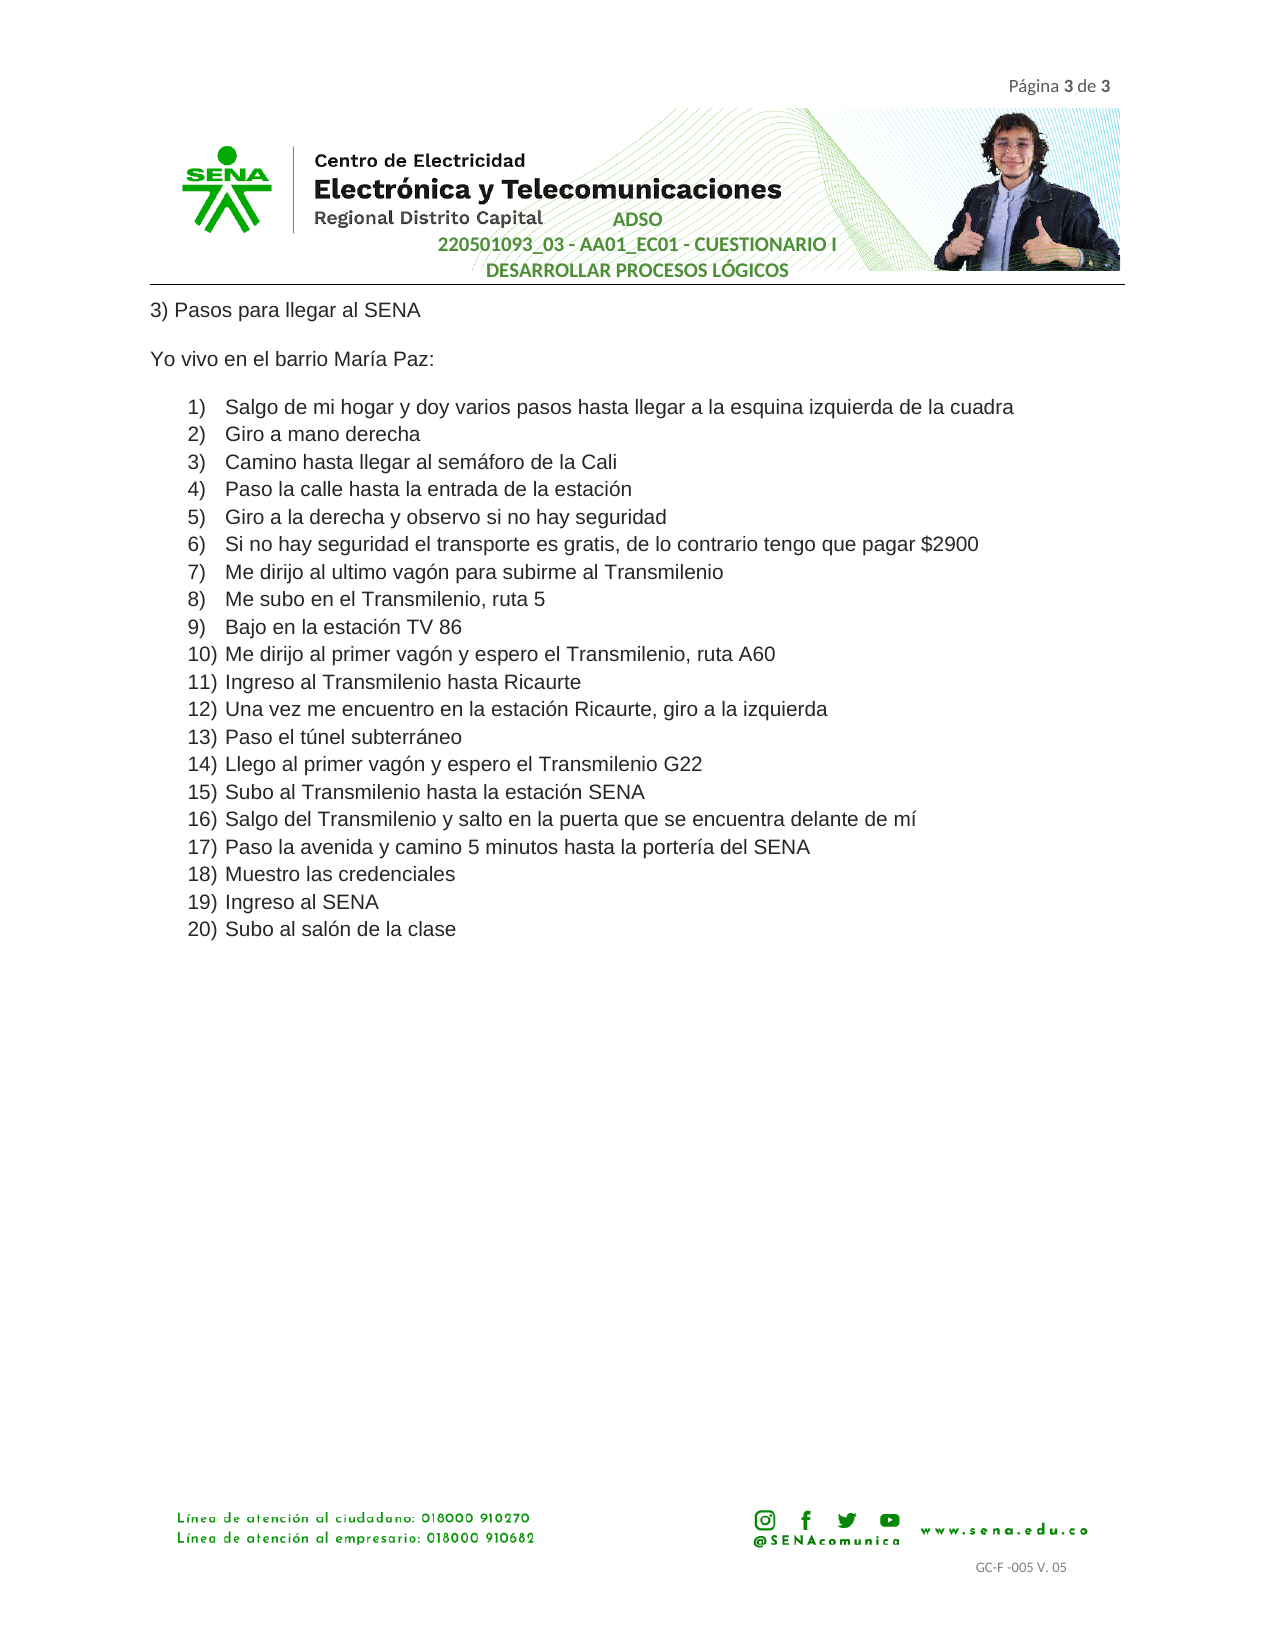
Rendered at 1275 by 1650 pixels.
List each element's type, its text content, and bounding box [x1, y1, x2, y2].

picture [170, 1491, 1092, 1558]
text 3) Pasos para llegar al SENA [150, 298, 1125, 322]
list Paso el túnel subterráneo [187, 725, 1125, 749]
text Yo vivo en el barrio María Paz: [150, 346, 1125, 370]
picture [641, 266, 649, 271]
list Si no hay seguridad el transporte es gratis, de lo contrario tengo que pagar $2900 [187, 532, 1125, 556]
list Muestro las credenciales [187, 862, 1125, 886]
list Me dirijo al ultimo vagón para subirme al Transmilenio [187, 560, 1125, 584]
picture [686, 266, 694, 271]
list Bajo en la estación TV 86 [187, 615, 1125, 639]
list Paso la calle hasta la entrada de la estación [187, 477, 1125, 501]
picture [724, 266, 732, 271]
list Salgo de mi hogar y doy varios pasos hasta llegar a la esquina izquierda de la cuadra [187, 395, 1125, 419]
list Subo al salón de la clase [187, 917, 1125, 941]
list Camino hasta llegar al semáforo de la Cali [187, 450, 1125, 474]
list Una vez me encuentro en la estación Ricaurte, giro a la izquierda [187, 697, 1125, 721]
list Ingreso al Transmilenio hasta Ricaurte [187, 670, 1125, 694]
picture [145, 108, 1121, 271]
list Paso la avenida y camino 5 minutos hasta la portería del SENA [187, 835, 1125, 859]
list Me subo en el Transmilenio, ruta 5 [187, 587, 1125, 611]
list Giro a la derecha y observo si no hay seguridad [187, 505, 1125, 529]
list Llego al primer vagón y espero el Transmilenio G22 [187, 752, 1125, 776]
list Salgo del Transmilenio y salto en la puerta que se encuentra delante de mí [187, 807, 1125, 831]
picture [768, 266, 776, 271]
list Giro a mano derecha [187, 422, 1125, 446]
list Subo al Transmilenio hasta la estación SENA [187, 780, 1125, 804]
list Me dirijo al primer vagón y espero el Transmilenio, ruta A60 [187, 642, 1125, 666]
list Ingreso al SENA [187, 890, 1125, 914]
picture [558, 266, 566, 271]
